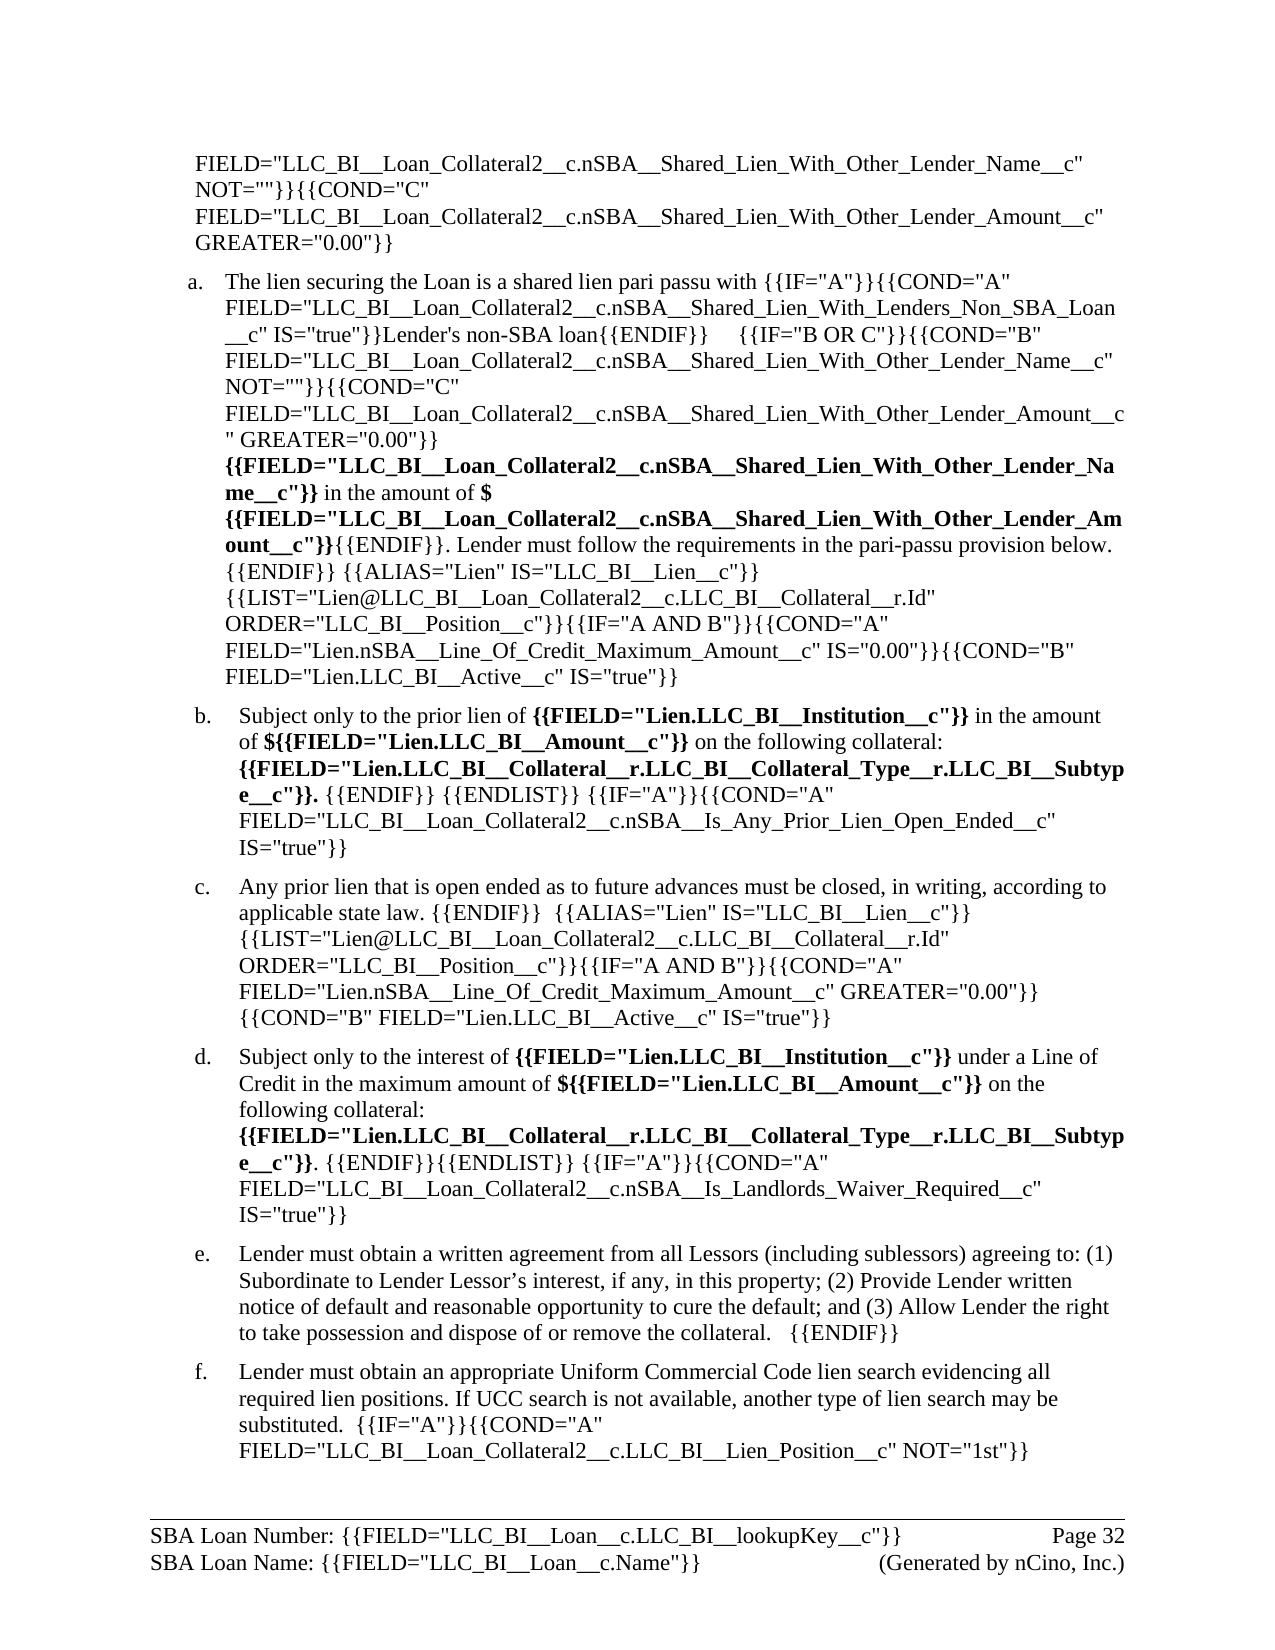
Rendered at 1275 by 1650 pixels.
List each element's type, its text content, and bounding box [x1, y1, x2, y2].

list Subject only to the interest of {{FIELD="Lien.LLC_BI__Institution__c"}} under a Line of Credit in the maximum amount of ${{FIELD="Lien.LLC_BI__Amount__c"}} on the following collateral: {{FIELD="Lien.LLC_BI__Collateral__r.LLC_BI__Collateral_Type__r.LLC_BI__Subtype__c"}}. {{ENDIF}}{{ENDLIST}} {{IF="A"}}{{COND="A" FIELD="LLC_BI__Loan_Collateral2__c.nSBA__Is_Landlords_Waiver_Required__c" IS="true"}} [194, 1043, 1125, 1228]
list Any prior lien that is open ended as to future advances must be closed, in writing, according to applicable state law. {{ENDIF}} {{ALIAS="Lien" IS="LLC_BI__Lien__c"}}{{LIST="Lien@LLC_BI__Loan_Collateral2__c.LLC_BI__Collateral__r.Id" ORDER="LLC_BI__Position__c"}}{{IF="A AND B"}}{{COND="A" FIELD="Lien.nSBA__Line_Of_Credit_Maximum_Amount__c" GREATER="0.00"}}{{COND="B" FIELD="Lien.LLC_BI__Active__c" IS="true"}} [194, 873, 1125, 1031]
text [195, 150, 1125, 255]
list Lender must obtain a written agreement from all Lessors (including sublessors) agreeing to: (1) Subordinate to Lender Lessor’s interest, if any, in this property; (2) Provide Lender written notice of default and reasonable opportunity to cure the default; and (3) Allow Lender the right to take possession and dispose of or remove the collateral. {{ENDIF}} [194, 1240, 1125, 1346]
list The lien securing the Loan is a shared lien pari passu with {{IF="A"}}{{COND="A" FIELD="LLC_BI__Loan_Collateral2__c.nSBA__Shared_Lien_With_Lenders_Non_SBA_Loan__c" IS="true"}}Lender's non-SBA loan{{ENDIF}} {{IF="B OR C"}}{{COND="B" FIELD="LLC_BI__Loan_Collateral2__c.nSBA__Shared_Lien_With_Other_Lender_Name__c" NOT=""}}{{COND="C" FIELD="LLC_BI__Loan_Collateral2__c.nSBA__Shared_Lien_With_Other_Lender_Amount__c" GREATER="0.00"}}{{FIELD="LLC_BI__Loan_Collateral2__c.nSBA__Shared_Lien_With_Other_Lender_Name__c"}} in the amount of ${{FIELD="LLC_BI__Loan_Collateral2__c.nSBA__Shared_Lien_With_Other_Lender_Amount__c"}}{{ENDIF}}. Lender must follow the requirements in the pari-passu provision below. {{ENDIF}} {{ALIAS="Lien" IS="LLC_BI__Lien__c"}}{{LIST="Lien@LLC_BI__Loan_Collateral2__c.LLC_BI__Collateral__r.Id" ORDER="LLC_BI__Position__c"}}{{IF="A AND B"}}{{COND="A" FIELD="Lien.nSBA__Line_Of_Credit_Maximum_Amount__c" IS="0.00"}}{{COND="B" FIELD="Lien.LLC_BI__Active__c" IS="true"}} [187, 268, 1125, 689]
list Lender must obtain an appropriate Uniform Commercial Code lien search evidencing all required lien positions. If UCC search is not available, another type of lien search may be substituted. {{IF="A"}}{{COND="A" FIELD="LLC_BI__Loan_Collateral2__c.LLC_BI__Lien_Position__c" NOT="1st"}} [194, 1358, 1125, 1464]
list Subject only to the prior lien of {{FIELD="Lien.LLC_BI__Institution__c"}} in the amount of ${{FIELD="Lien.LLC_BI__Amount__c"}} on the following collateral: {{FIELD="Lien.LLC_BI__Collateral__r.LLC_BI__Collateral_Type__r.LLC_BI__Subtype__c"}}. {{ENDIF}} {{ENDLIST}} {{IF="A"}}{{COND="A" FIELD="LLC_BI__Loan_Collateral2__c.nSBA__Is_Any_Prior_Lien_Open_Ended__c" IS="true"}} [194, 702, 1125, 860]
